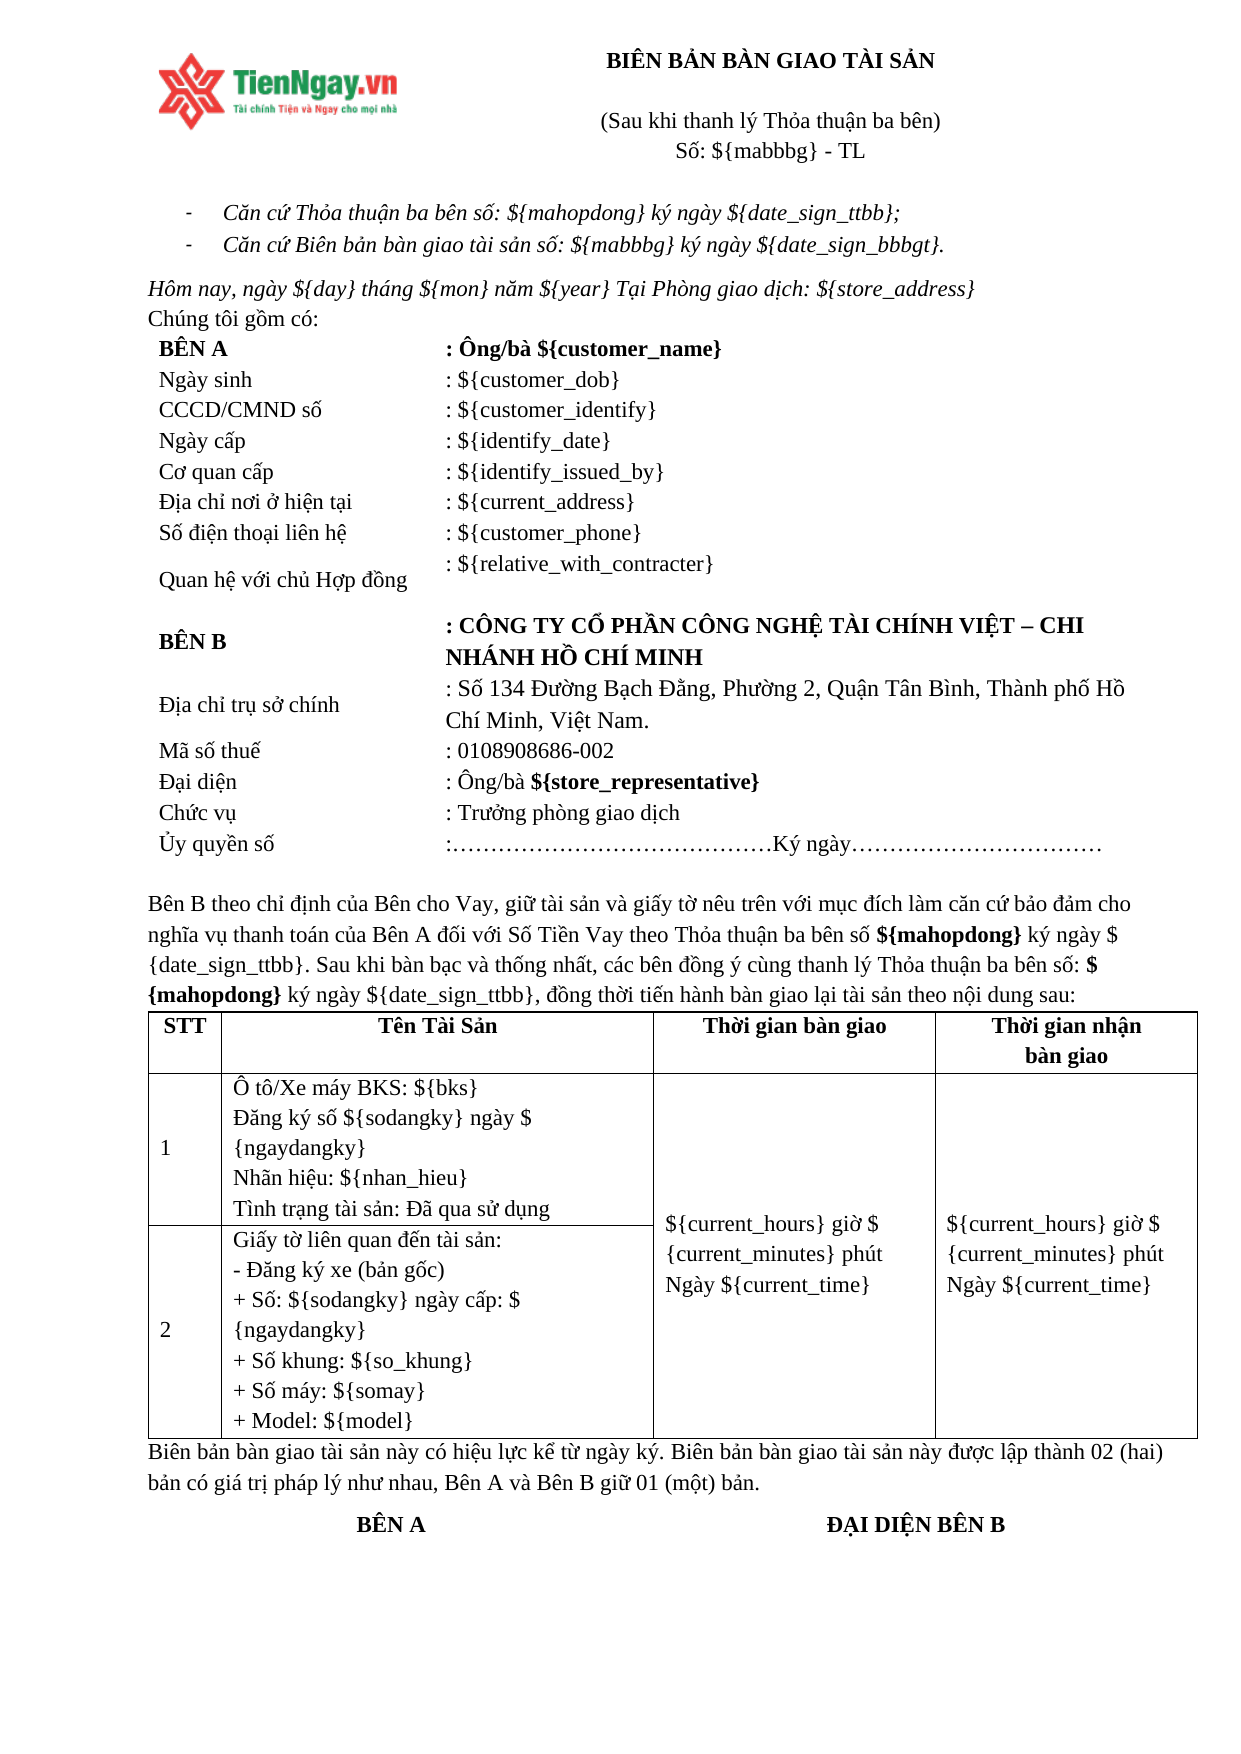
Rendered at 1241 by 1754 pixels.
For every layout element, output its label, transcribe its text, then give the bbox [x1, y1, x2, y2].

table_cell CCCD/CMND số [147, 396, 434, 427]
table_cell Ủy quyền số [147, 829, 434, 860]
table_cell : ${relative_with_contracter} [434, 550, 1181, 611]
text Chúng tôi gồm có: [148, 305, 1165, 331]
table_cell : ${identify_issued_by} [434, 458, 1181, 488]
table_cell Địa chỉ trụ sở chính [147, 675, 434, 738]
list Căn cứ Thỏa thuận ba bên số: ${mahopdong} ký ngày ${date_sign_ttbb}; [185, 198, 1165, 226]
table_cell Cơ quan cấp [147, 458, 434, 488]
table_cell :……………………………………Ký ngày…………………………… [434, 829, 1181, 860]
table_cell : ${current_address} [434, 488, 1181, 519]
table_cell Chức vụ [147, 799, 434, 829]
table_cell ${current_hours} giờ ${current_minutes} phút Ngày ${current_time} [654, 1074, 935, 1437]
table_cell : Trưởng phòng giao dịch [434, 799, 1181, 829]
table_header Tên Tài Sản [222, 1013, 653, 1073]
table_cell : ${customer_identify} [434, 396, 1181, 427]
list Căn cứ Biên bản bàn giao tài sản số: ${mabbbg} ký ngày ${date_sign_bbbgt}. [185, 230, 1165, 258]
table_cell 1 [149, 1074, 221, 1225]
text Hôm nay, ngày ${day} tháng ${mon} năm ${year} Tại Phòng giao dịch: ${store_address} [148, 274, 1165, 301]
table_header [148, 47, 419, 167]
table_cell : Ông/bà ${store_representative} [434, 768, 1181, 799]
table_header BÊN A [147, 335, 434, 365]
table_header BÊN A [148, 1511, 634, 1542]
table_cell Giấy tờ liên quan đến tài sản: - Đăng ký xe (bản gốc) + Số: ${sodangky} ngày cấp: ${ngaydangky} + Số khung: ${so_khung} + Số máy: ${somay} + Model: ${model} [222, 1226, 653, 1437]
picture [158, 46, 397, 138]
table_cell Mã số thuế [147, 738, 434, 768]
table_cell Số điện thoại liên hệ [147, 519, 434, 550]
table_header BIÊN BẢN BÀN GIAO TÀI SẢN (Sau khi thanh lý Thỏa thuận ba bên) Số: ${mabbbg} - TL [420, 47, 1122, 167]
table_cell Đại diện [147, 768, 434, 799]
table_cell 2 [149, 1226, 221, 1437]
text Biên bản bàn giao tài sản này có hiệu lực kể từ ngày ký. Biên bản bàn giao tài sản này được lập thành 02 (hai) bản có giá trị pháp lý như nhau, Bên A và Bên B giữ 01 (một) bản. [148, 1439, 1165, 1495]
table_cell : Số 134 Đường Bạch Đằng, Phường 2, Quận Tân Bình, Thành phố Hồ Chí Minh, Việt Nam. [434, 675, 1181, 738]
table_cell ${current_hours} giờ ${current_minutes} phút Ngày ${current_time} [936, 1074, 1197, 1437]
table_header ĐẠI DIỆN BÊN B [635, 1511, 1197, 1542]
text Bên B theo chỉ định của Bên cho Vay, giữ tài sản và giấy tờ nêu trên với mục đích làm căn cứ bảo đảm cho nghĩa vụ thanh toán của Bên A đối với Số Tiền Vay theo Thỏa thuận ba bên số ${mahopdong} ký ngày ${date_sign_ttbb}. Sau khi bàn bạc và thống nhất, các bên đồng ý cùng thanh lý Thỏa thuận ba bên số: ${mahopdong} ký ngày ${date_sign_ttbb}, đồng thời tiến hành bàn giao lại tài sản theo nội dung sau: [148, 891, 1165, 1007]
table_cell : 0108908686-002 [434, 738, 1181, 768]
table_header Thời gian bàn giao [654, 1013, 935, 1073]
table_cell : ${customer_dob} [434, 365, 1181, 396]
table_cell : CÔNG TY CỔ PHẦN CÔNG NGHỆ TÀI CHÍNH VIỆT – CHI NHÁNH HỒ CHÍ MINH [434, 611, 1181, 674]
table_cell Ô tô/Xe máy BKS: ${bks} Đăng ký số ${sodangky} ngày ${ngaydangky} Nhãn hiệu: ${nhan_hieu} Tình trạng tài sản: Đã qua sử dụng [222, 1074, 653, 1225]
table_cell : ${identify_date} [434, 427, 1181, 458]
table_cell Ngày sinh [147, 365, 434, 396]
table_cell Quan hệ với chủ Hợp đồng [147, 550, 434, 611]
table_cell Ngày cấp [147, 427, 434, 458]
table_header STT [149, 1013, 221, 1073]
table_cell : ${customer_phone} [434, 519, 1181, 550]
table_header Thời gian nhận bàn giao [936, 1013, 1197, 1073]
table_cell BÊN B [147, 611, 434, 674]
table_header : Ông/bà ${customer_name} [434, 335, 1181, 365]
table_cell Địa chỉ nơi ở hiện tại [147, 488, 434, 519]
